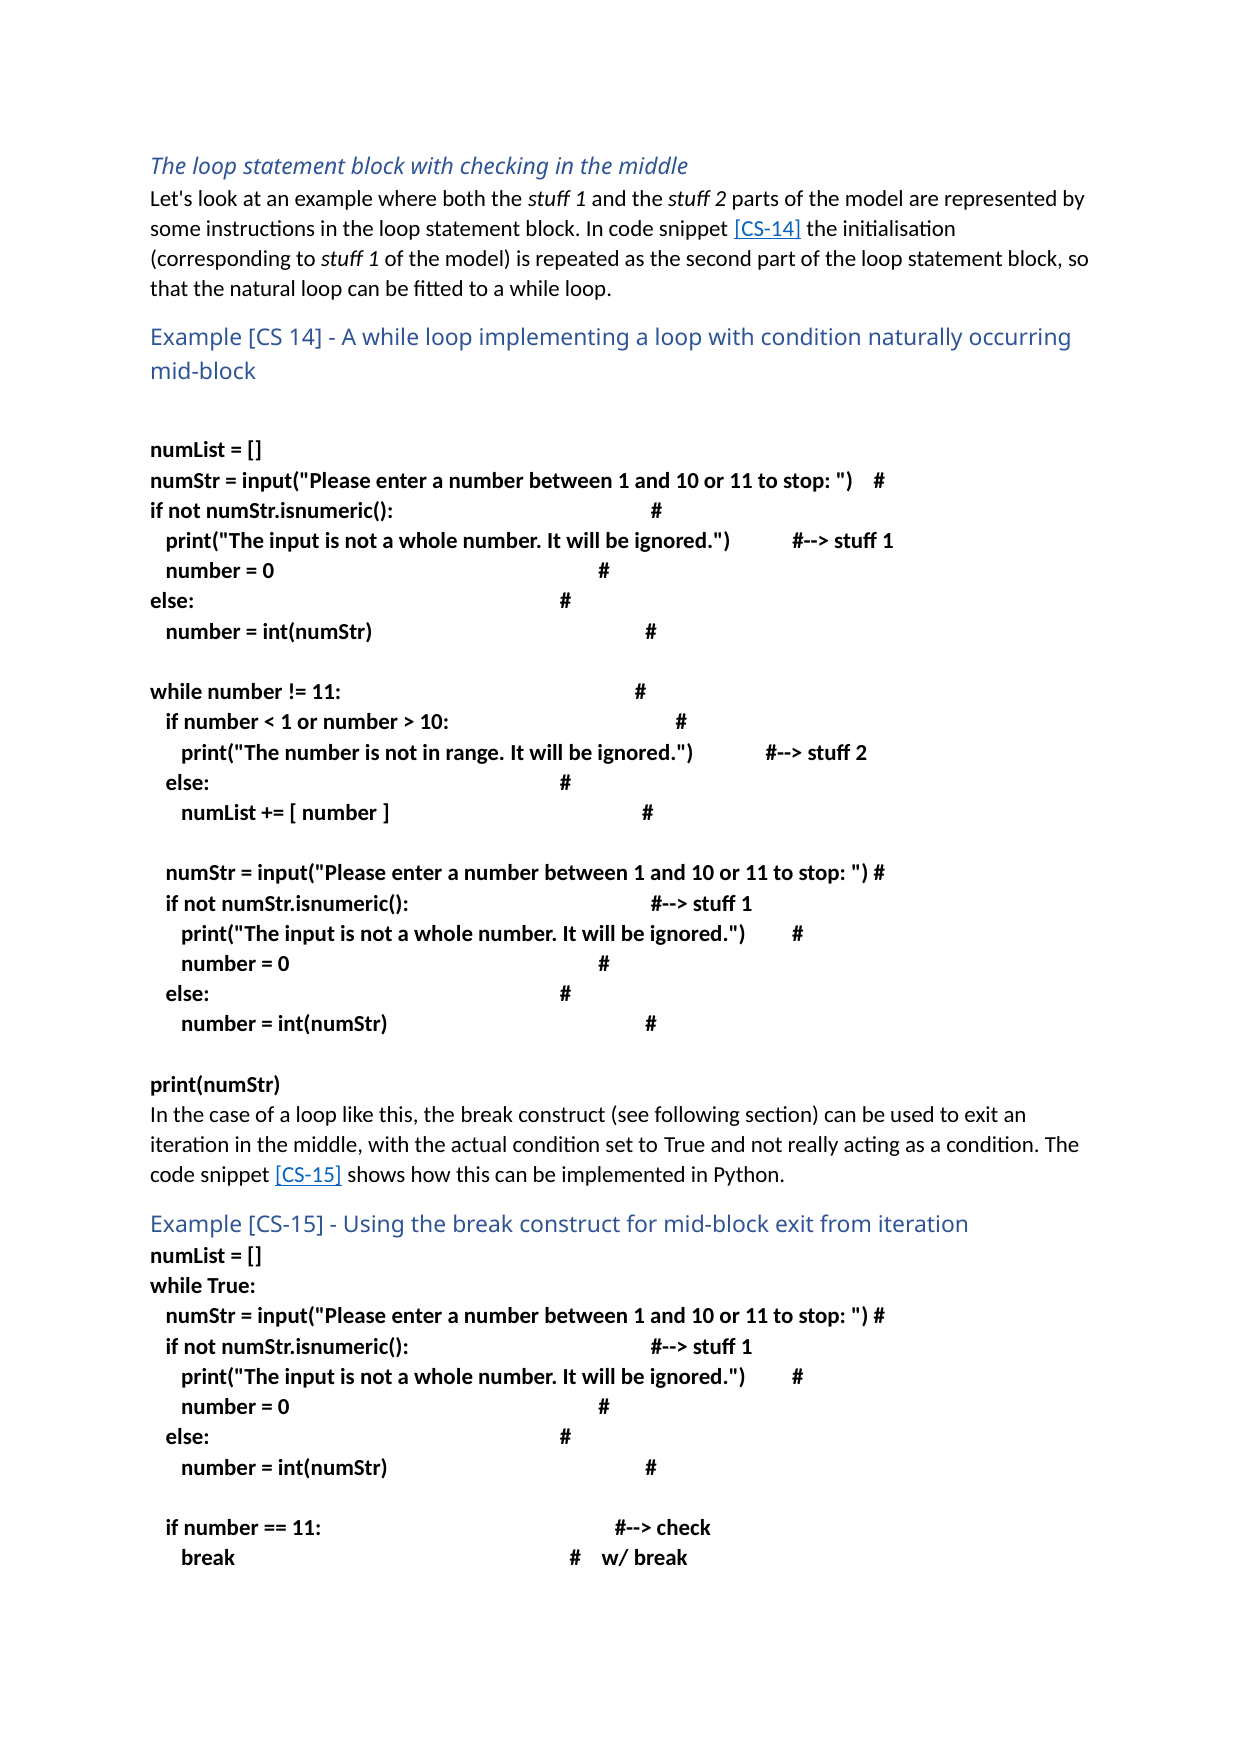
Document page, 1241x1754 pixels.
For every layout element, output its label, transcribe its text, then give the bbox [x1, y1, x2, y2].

text while number != 11: # [150, 677, 1090, 705]
text print("The number is not in range. It will be ignored.") #--> stuff 2 [150, 738, 1090, 766]
text print("The input is not a whole number. It will be ignored.") #--> stuff 1 [150, 526, 1090, 554]
text numList = [] [150, 436, 1090, 464]
text number = int(numStr) # [150, 1453, 1090, 1481]
subtitle The loop statement block with checking in the middle [150, 150, 1090, 181]
text number = 0 # [150, 949, 1090, 977]
text else: # [150, 768, 1090, 796]
text number = 0 # [150, 556, 1090, 584]
text print("The input is not a whole number. It will be ignored.") # [150, 1362, 1090, 1390]
text else: # [150, 587, 1090, 615]
text numStr = input("Please enter a number between 1 and 10 or 11 to stop: ") # [150, 466, 1090, 494]
text else: # [150, 979, 1090, 1007]
text print("The input is not a whole number. It will be ignored.") # [150, 919, 1090, 947]
text numList = [] [150, 1241, 1090, 1269]
text if not numStr.isnumeric(): # [150, 496, 1090, 524]
text numStr = input("Please enter a number between 1 and 10 or 11 to stop: ") # [150, 858, 1090, 887]
text if not numStr.isnumeric(): #--> stuff 1 [150, 1332, 1090, 1360]
text numStr = input("Please enter a number between 1 and 10 or 11 to stop: ") # [150, 1302, 1090, 1330]
text number = int(numStr) # [150, 1009, 1090, 1038]
subtitle Example [CS-15] - Using the break construct for mid-block exit from iteration [150, 1207, 1090, 1239]
text if number < 1 or number > 10: # [150, 707, 1090, 736]
text number = int(numStr) # [150, 617, 1090, 645]
text print(numStr) [150, 1070, 1090, 1098]
text In the case of a loop like this, the break construct (see following section) can be used to exit an iteration in the middle, with the actual condition set to True and not really acting as a condition. The code snippet [CS-15] shows how this can be implemented in Python. [150, 1100, 1090, 1189]
text else: # [150, 1422, 1090, 1451]
text numList += [ number ] # [150, 798, 1090, 826]
text while True: [150, 1271, 1090, 1299]
text if not numStr.isnumeric(): #--> stuff 1 [150, 889, 1090, 917]
text break # w/ break [150, 1543, 1090, 1571]
subtitle Example [CS 14] - A while loop implementing a loop with condition naturally occurring mid-block [150, 321, 1090, 386]
text number = 0 # [150, 1392, 1090, 1420]
text if number == 11: #--> check [150, 1513, 1090, 1541]
text Let's look at an example where both the stuff 1 and the stuff 2 parts of the model are represented by some instructions in the loop statement block. In code snippet [CS-14] the initialisation (corresponding to stuff 1 of the model) is repeated as the second part of the loop statement block, so that the natural loop can be fitted to a while loop. [150, 184, 1090, 302]
